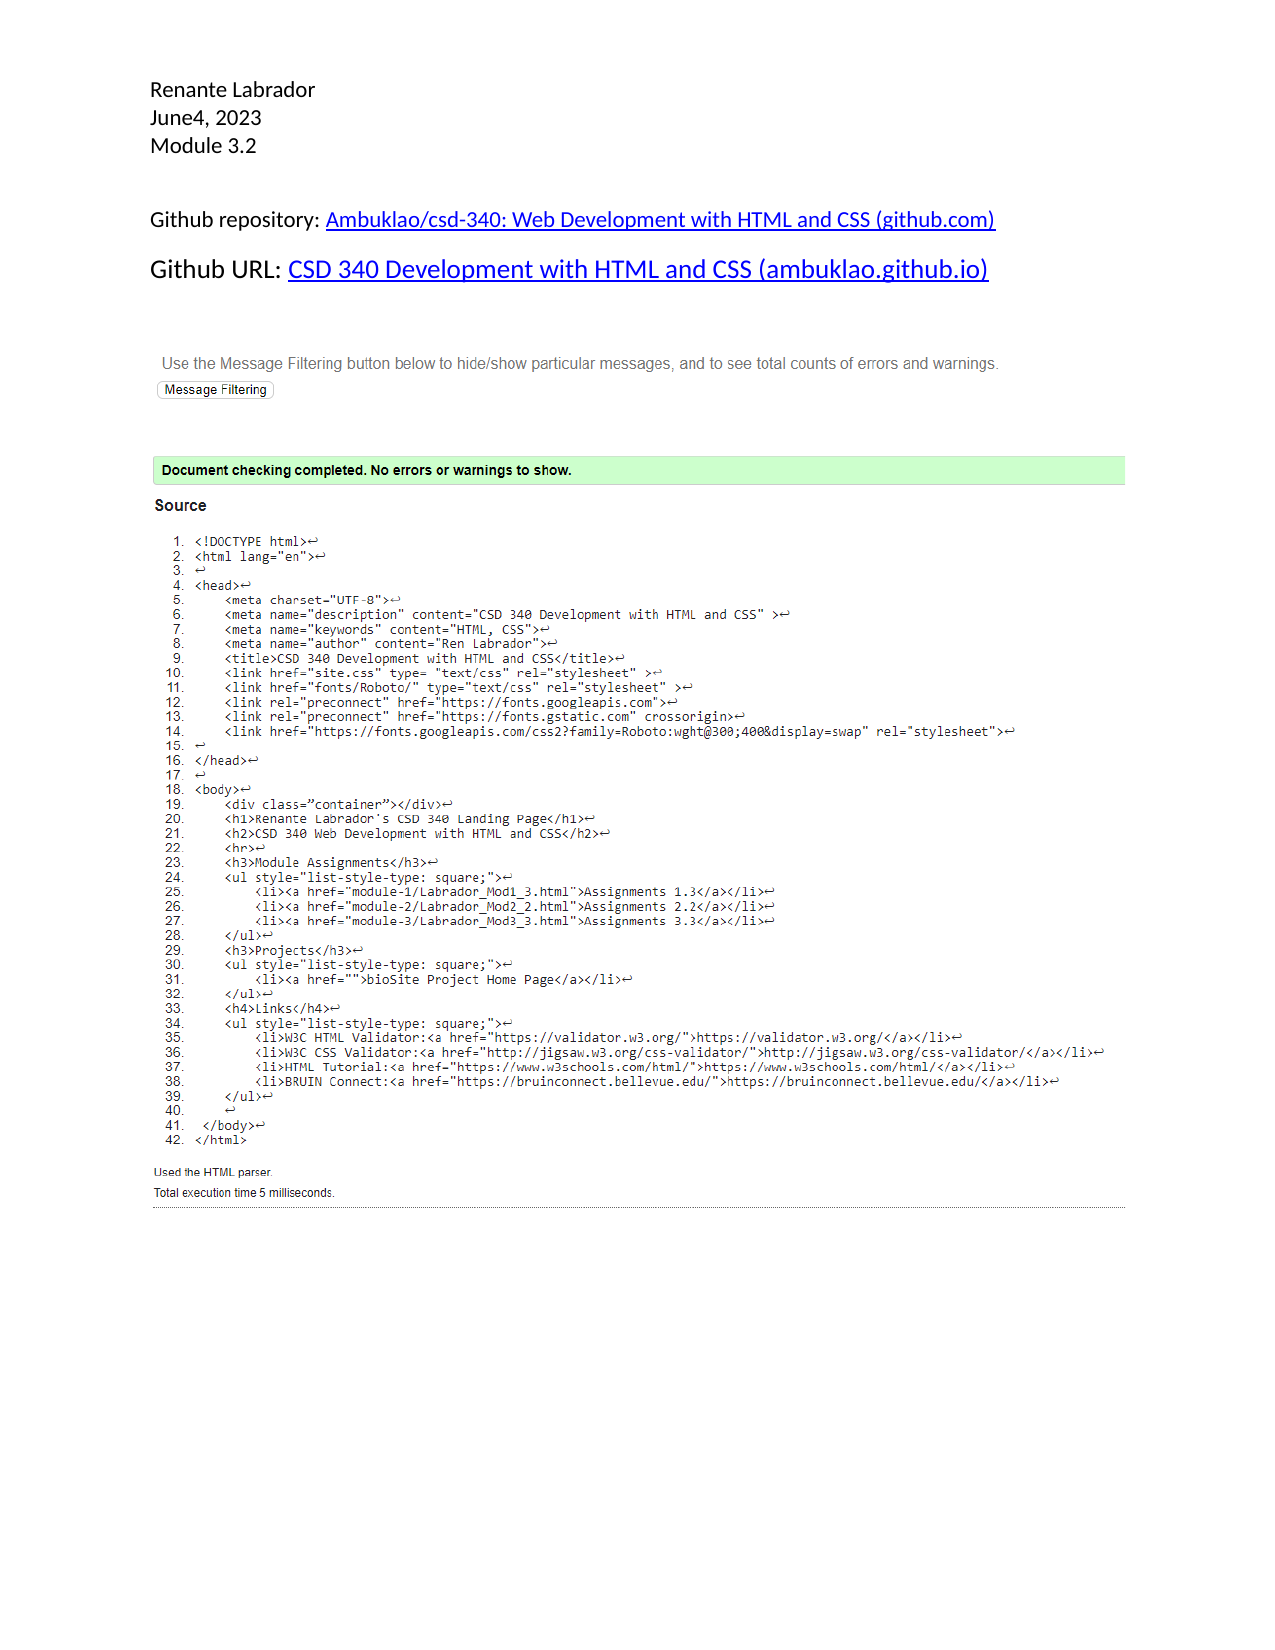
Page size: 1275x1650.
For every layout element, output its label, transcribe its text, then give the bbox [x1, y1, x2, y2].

text Github URL: CSD 340 Development with HTML and CSS (ambuklao.github.io) [150, 252, 1125, 285]
picture [150, 349, 1125, 1211]
text Github repository: Ambuklao/csd-340: Web Development with HTML and CSS (github.com) [150, 205, 1125, 233]
